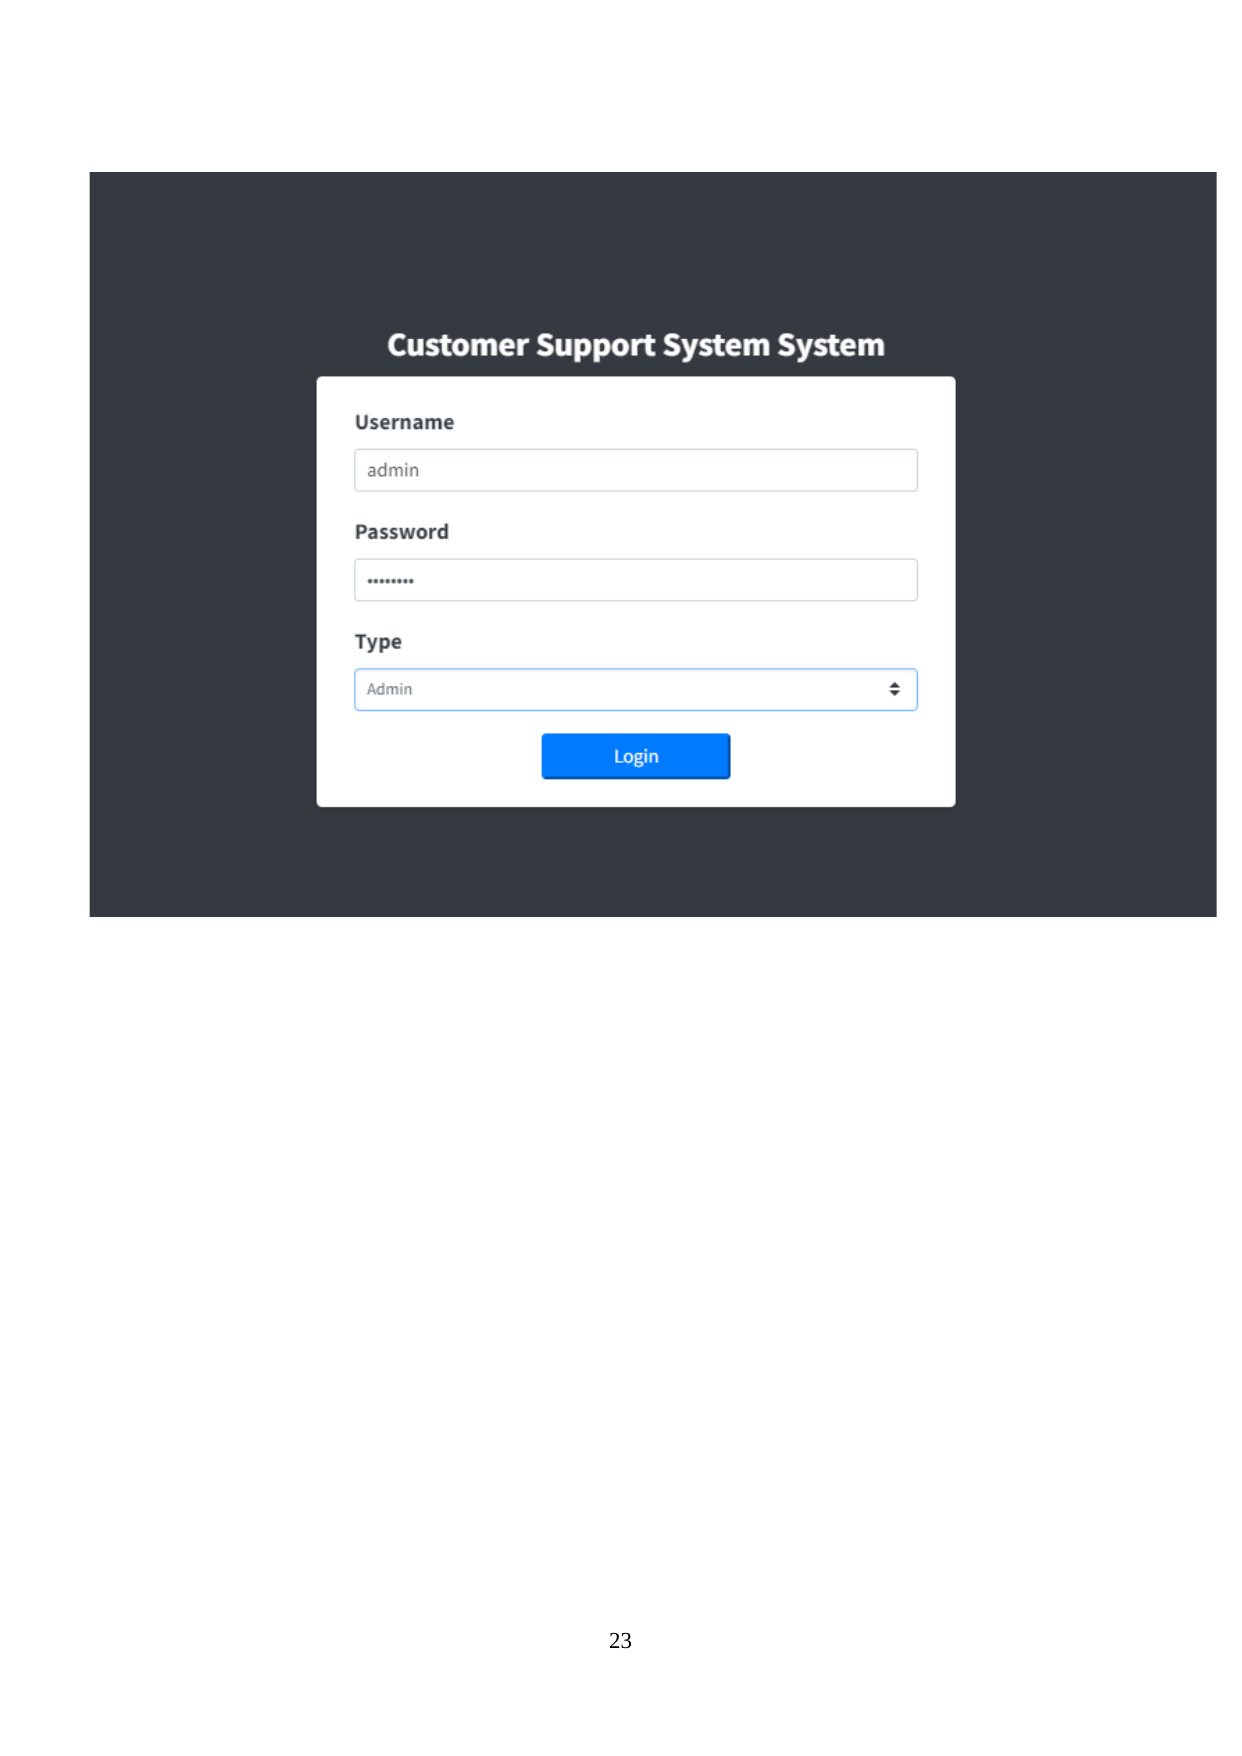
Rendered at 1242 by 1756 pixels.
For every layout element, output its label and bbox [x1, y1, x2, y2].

picture [89, 172, 1217, 917]
